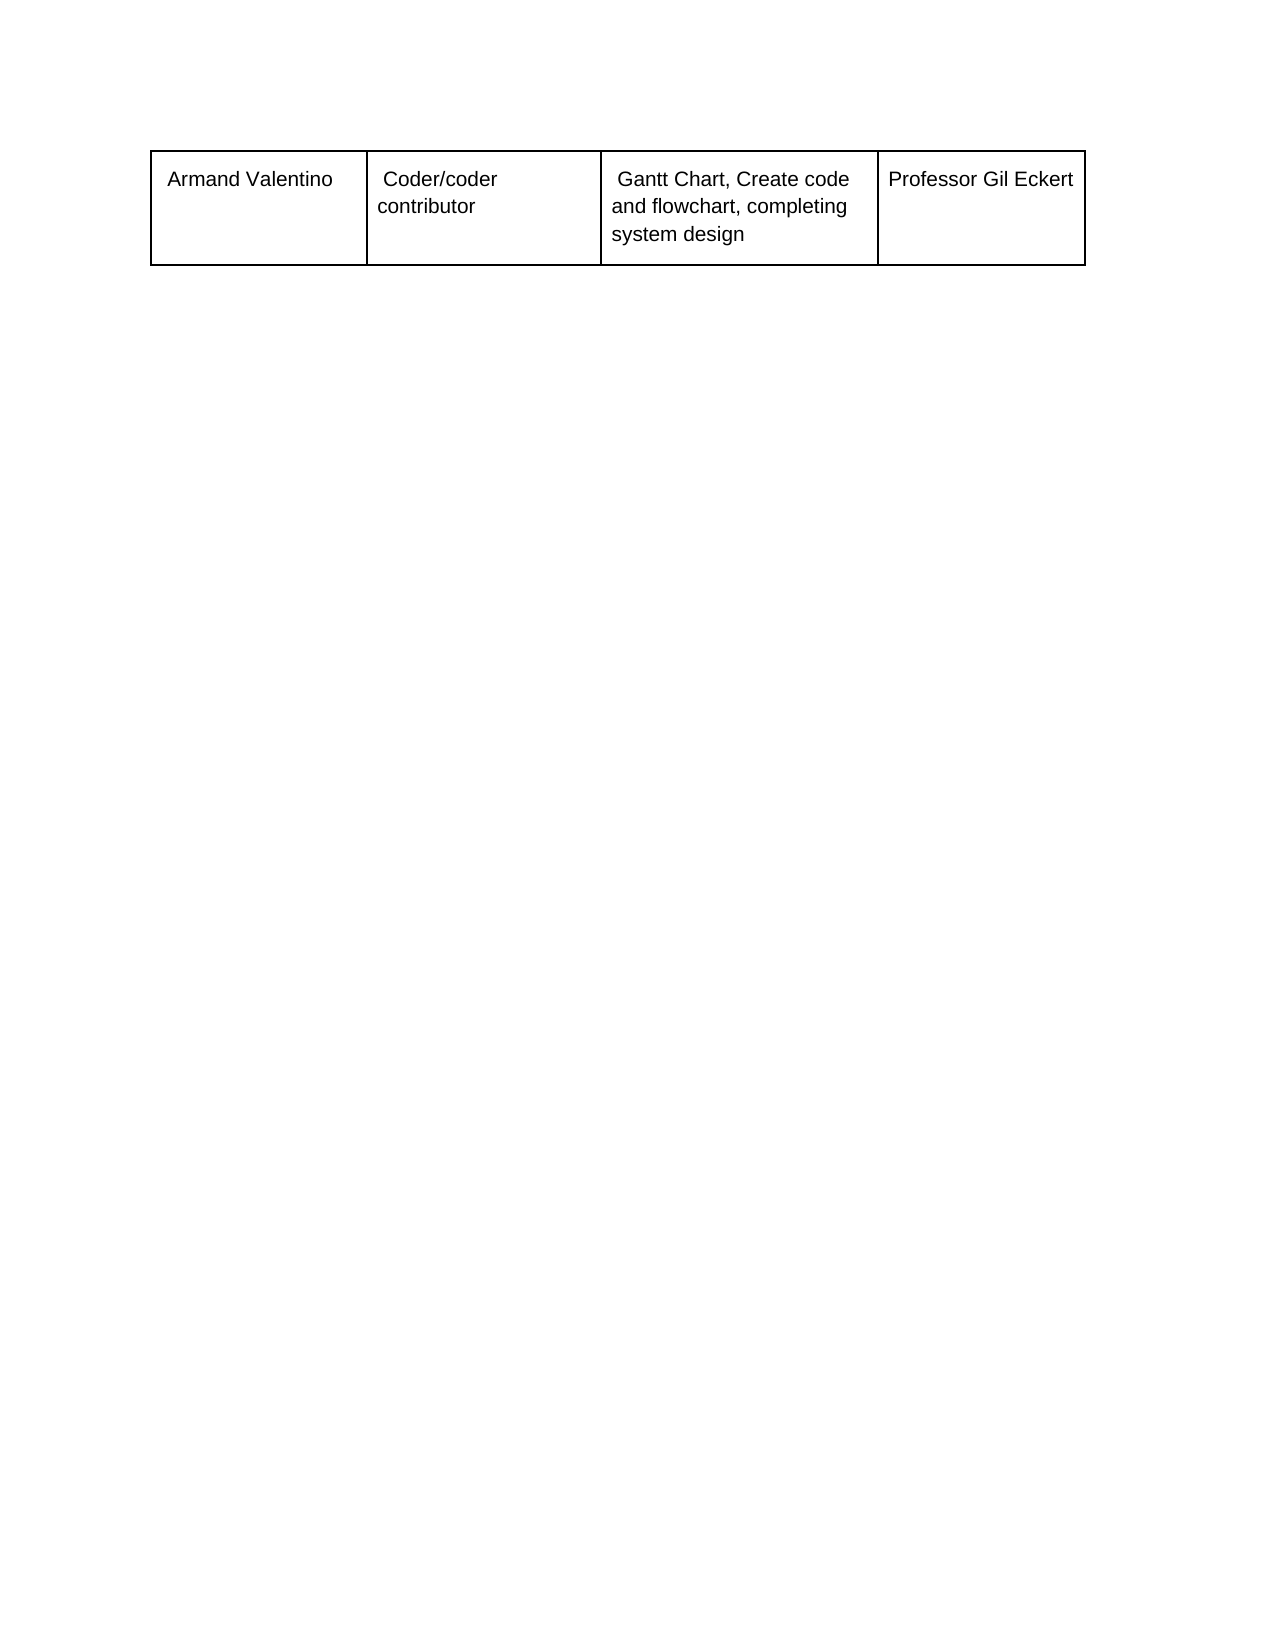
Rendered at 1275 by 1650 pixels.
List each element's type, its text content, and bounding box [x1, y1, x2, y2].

table_cell Coder/coder contributor [368, 152, 600, 264]
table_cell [879, 152, 1084, 264]
table_cell Gantt Chart, Create code and flowchart, completing system design [602, 152, 877, 264]
table_cell Armand Valentino [152, 152, 366, 264]
